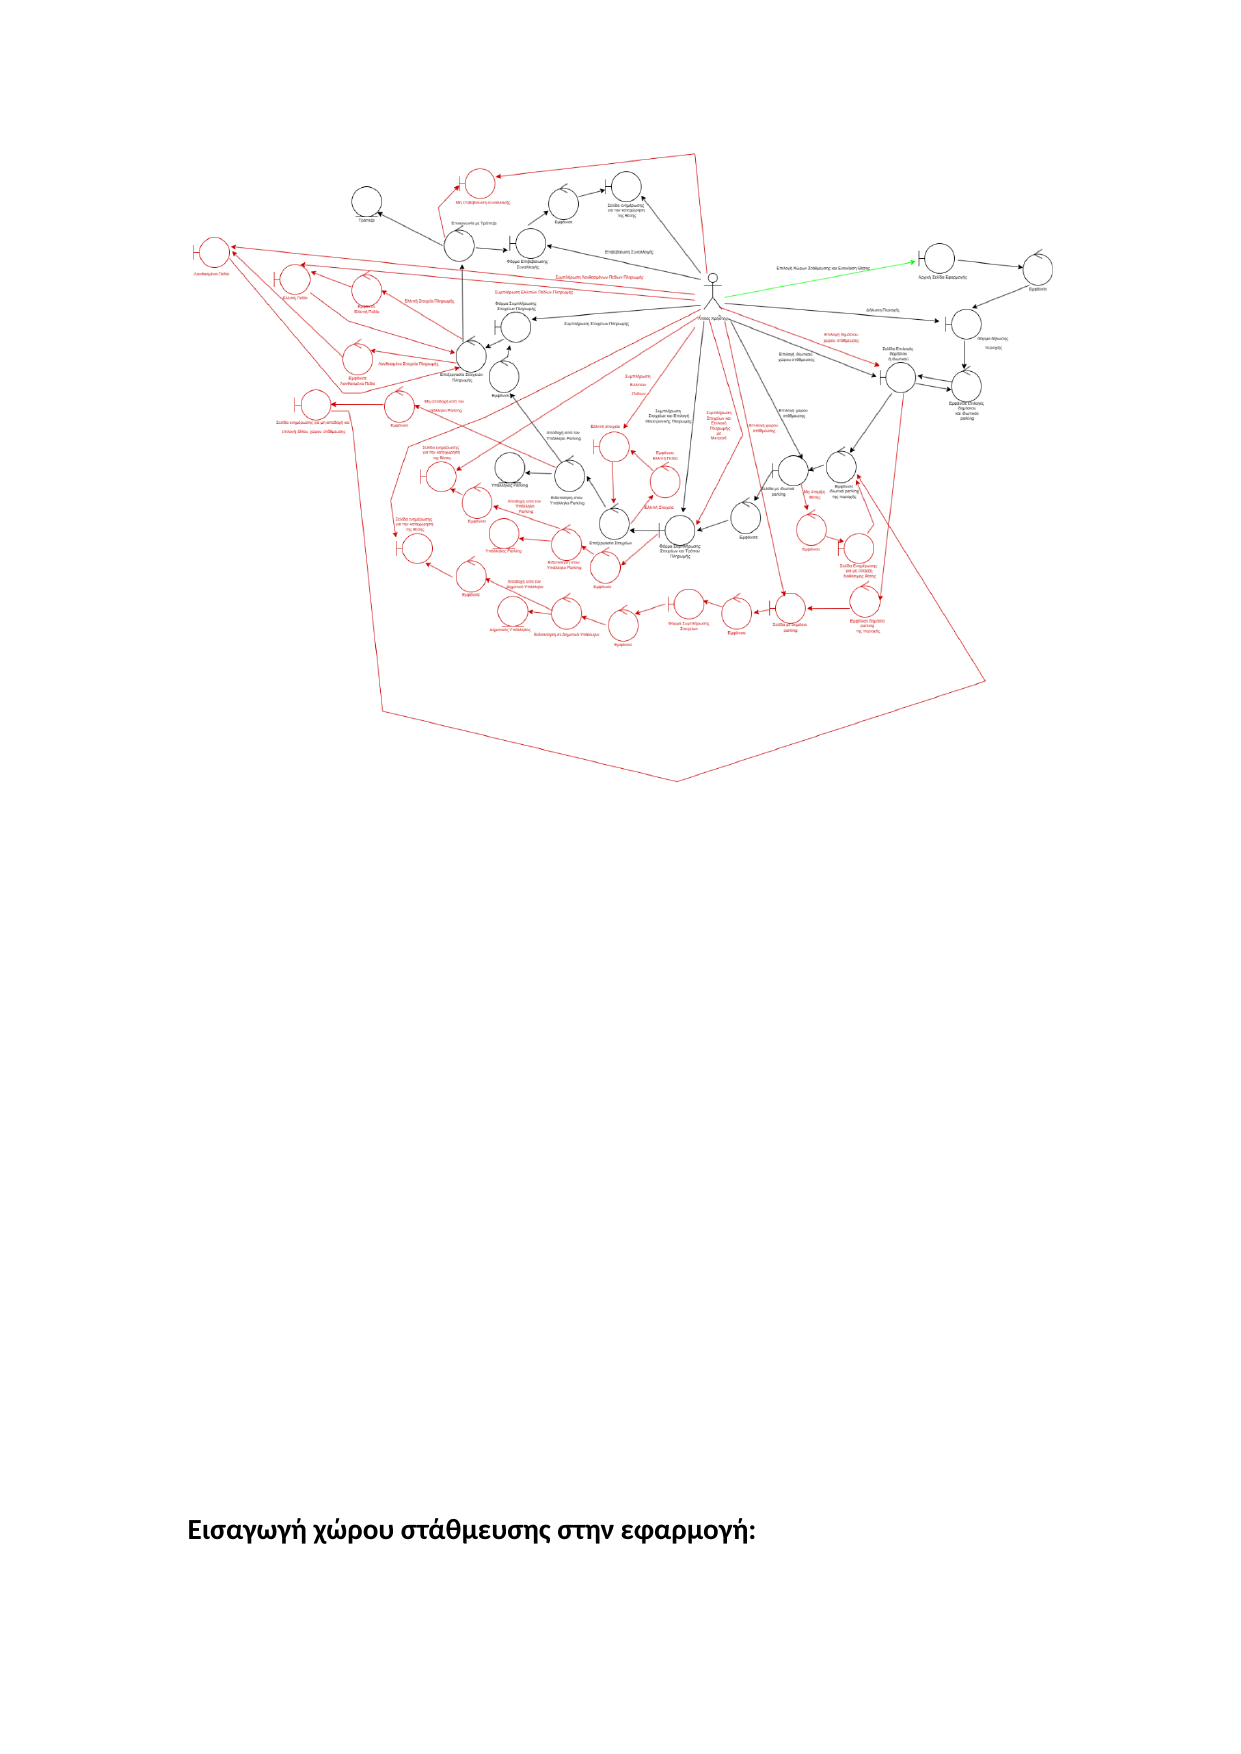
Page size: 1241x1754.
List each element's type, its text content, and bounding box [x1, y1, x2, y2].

picture [187, 150, 1053, 787]
text Εισαγωγή χώρου στάθμευσης στην εφαρμογή: [187, 1511, 1053, 1547]
